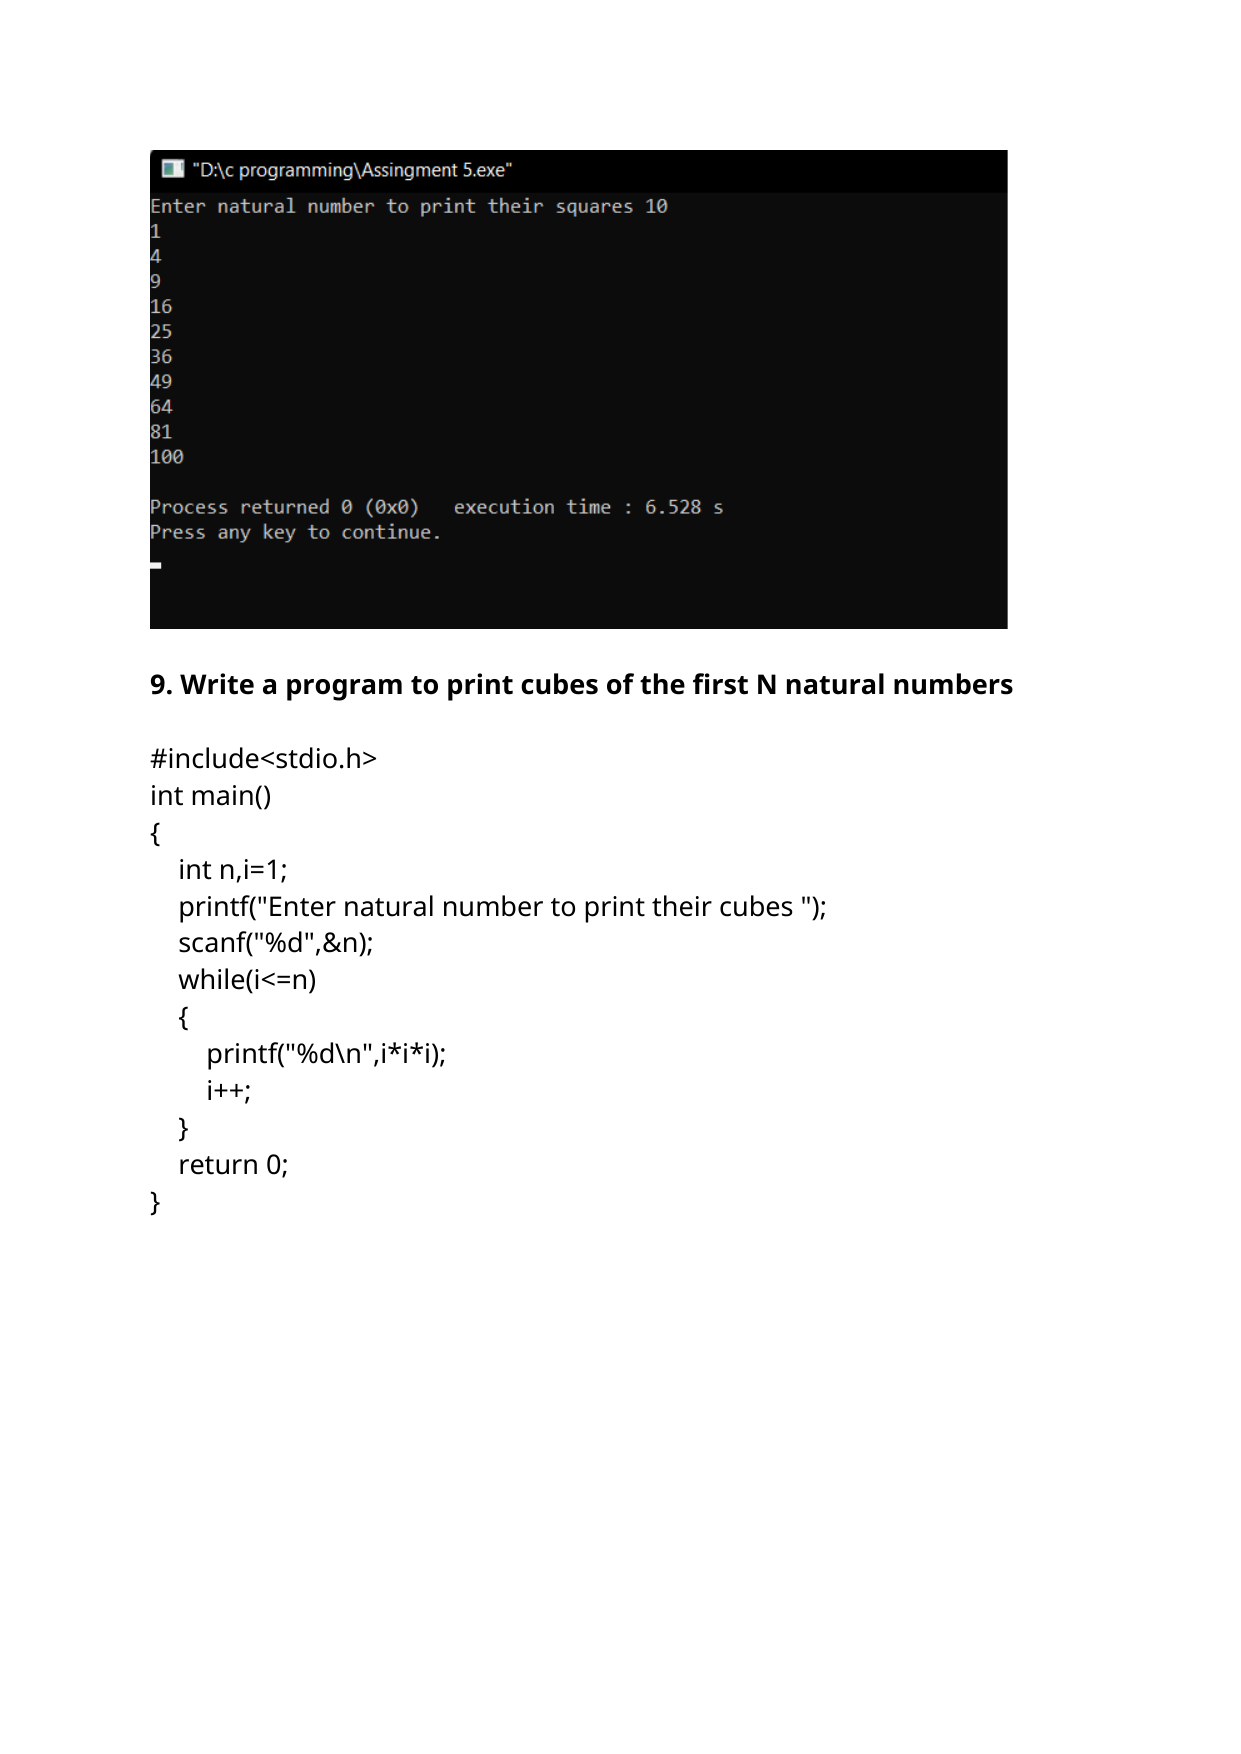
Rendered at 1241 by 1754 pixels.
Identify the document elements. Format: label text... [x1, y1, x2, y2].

text { [150, 813, 1090, 850]
text } [150, 1182, 1090, 1219]
text int n,i=1; [150, 850, 1090, 887]
text 9. Write a program to print cubes of the first N natural numbers [150, 666, 1090, 703]
text printf("Enter natural number to print their cubes "); [150, 887, 1090, 924]
text { [150, 998, 1090, 1034]
text } [150, 1108, 1090, 1145]
text i++; [150, 1071, 1090, 1108]
text int main() [150, 776, 1090, 813]
text #include<stdio.h> [150, 739, 1090, 776]
picture [150, 150, 1008, 629]
text scanf("%d",&n); [150, 924, 1090, 961]
text printf("%d\n",i*i*i); [150, 1034, 1090, 1071]
text return 0; [150, 1145, 1090, 1182]
text while(i<=n) [150, 961, 1090, 998]
